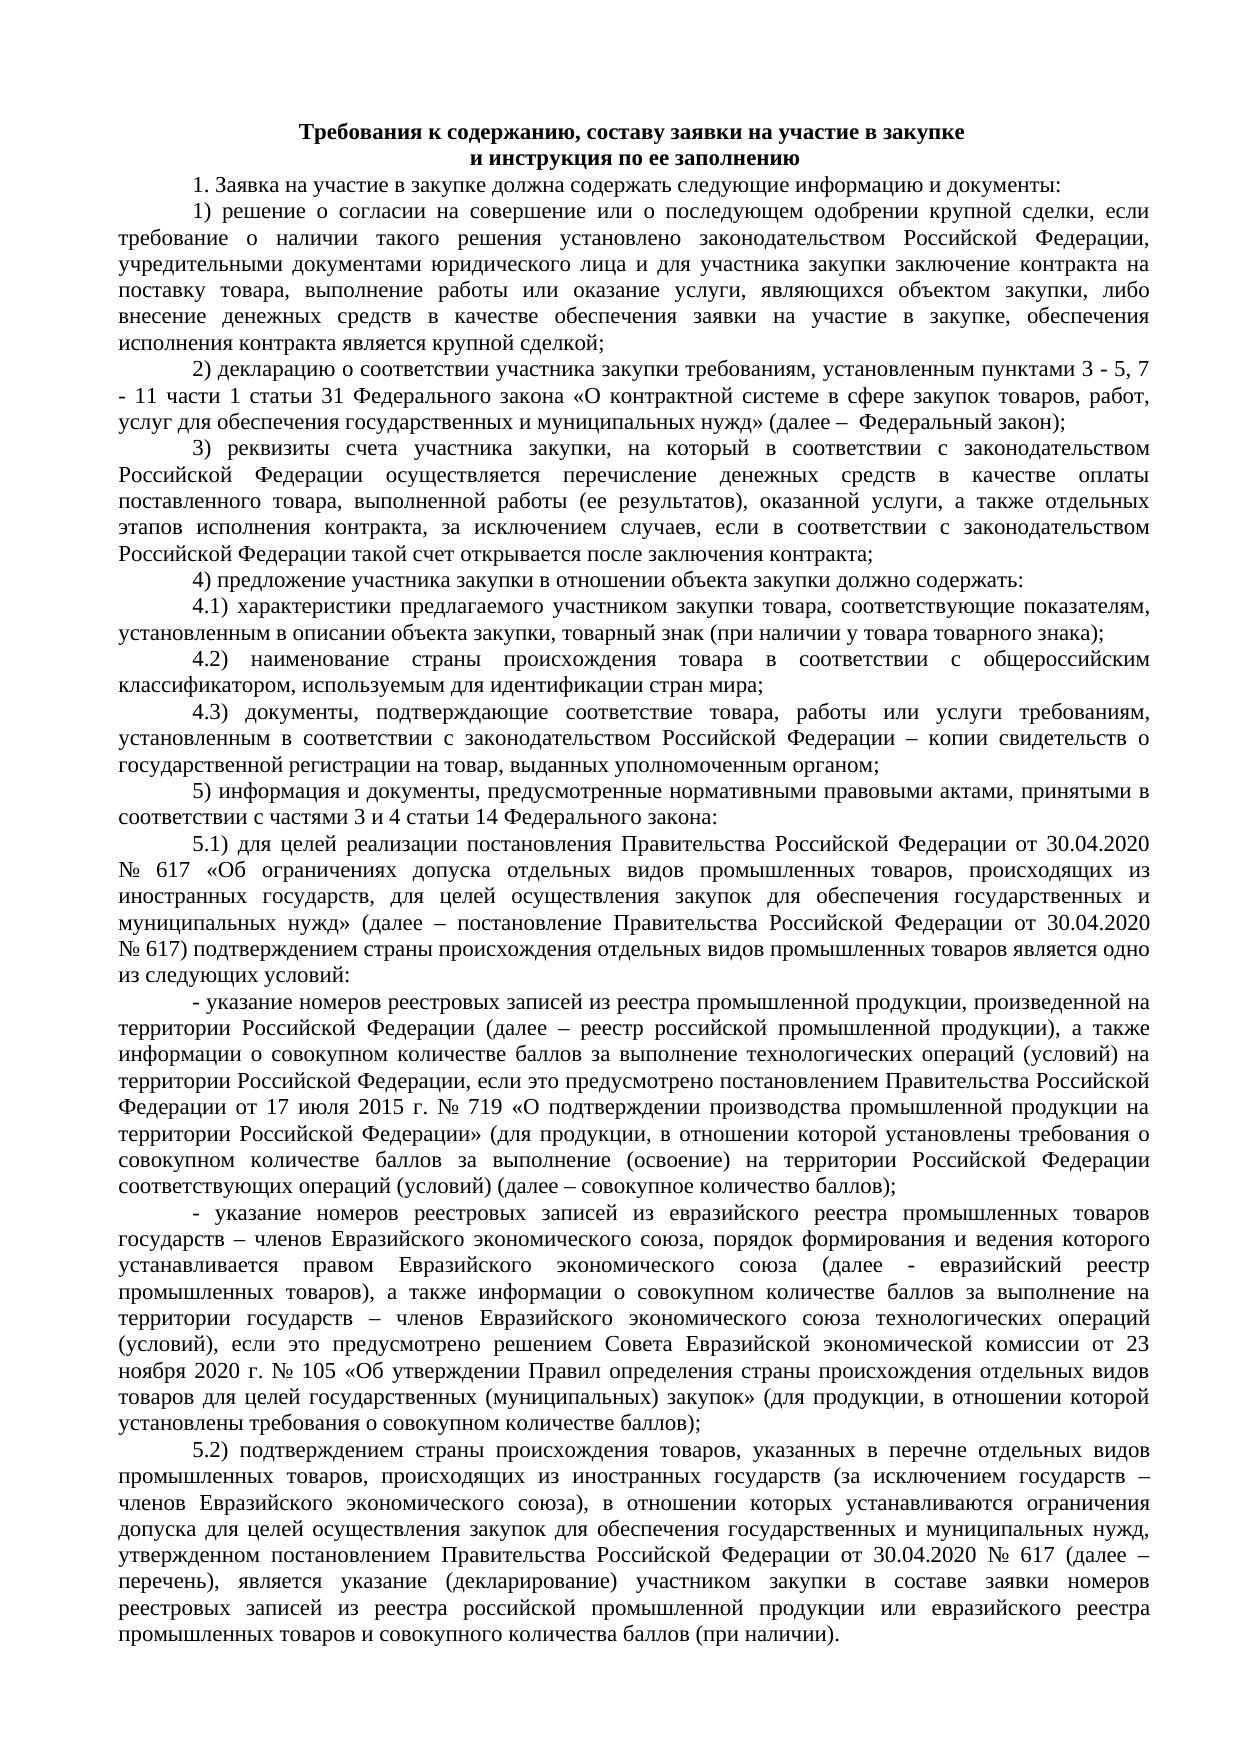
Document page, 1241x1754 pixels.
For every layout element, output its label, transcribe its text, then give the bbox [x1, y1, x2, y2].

text 2) декларацию о соответствии участника закупки требованиям, установленным пунктами 3 - 5, 7 - 11 части 1 статьи 31 Федерального закона «О контрактной системе в сфере закупок товаров, работ, услуг для обеспечения государственных и муниципальных нужд» (далее – Федеральный закон); [118, 355, 1152, 434]
text - указание номеров реестровых записей из реестра промышленной продукции, произведенной на территории Российской Федерации (далее – реестр российской промышленной продукции), а также информации о совокупном количестве баллов за выполнение технологических операций (условий) на территории Российской Федерации, если это предусмотрено постановлением Правительства Российской Федерации от 17 июля 2015 г. № 719 «О подтверждении производства промышленной продукции на территории Российской Федерации» (для продукции, в отношении которой установлены требования о совокупном количестве баллов за выполнение (освоение) на территории Российской Федерации соответствующих операций (условий) (далее – совокупное количество баллов); [118, 988, 1152, 1199]
text 3) реквизиты счета участника закупки, на который в соответствии с законодательством Российской Федерации осуществляется перечисление денежных средств в качестве оплаты поставленного товара, выполненной работы (ее результатов), оказанной услуги, а также отдельных этапов исполнения контракта, за исключением случаев, если в соответствии с законодательством Российской Федерации такой счет открывается после заключения контракта; [118, 434, 1152, 566]
text 4.3) документы, подтверждающие соответствие товара, работы или услуги требованиям, установленным в соответствии с законодательством Российской Федерации – копии свидетельств о государственной регистрации на товар, выданных уполномоченным органом; [118, 698, 1152, 777]
text 4.1) характеристики предлагаемого участником закупки товара, соответствующие показателям, установленным в описании объекта закупки, товарный знак (при наличии у товара товарного знака); [118, 592, 1152, 645]
text 5.1) для целей реализации постановления Правительства Российской Федерации от 30.04.2020 № 617 «Об ограничениях допуска отдельных видов промышленных товаров, происходящих из иностранных государств, для целей осуществления закупок для обеспечения государственных и муниципальных нужд» (далее – постановление Правительства Российской Федерации от 30.04.2020 № 617) подтверждением страны происхождения отдельных видов промышленных товаров является одно из следующих условий: [118, 830, 1152, 988]
text 5.2) подтверждением страны происхождения товаров, указанных в перечне отдельных видов промышленных товаров, происходящих из иностранных государств (за исключением государств – членов Евразийского экономического союза), в отношении которых устанавливаются ограничения допуска для целей осуществления закупок для обеспечения государственных и муниципальных нужд, утвержденном постановлением Правительства Российской Федерации от 30.04.2020 № 617 (далее – перечень), является указание (декларирование) участником закупки в составе заявки номеров реестровых записей из реестра российской промышленной продукции или евразийского реестра промышленных товаров и совокупного количества баллов (при наличии). [118, 1436, 1152, 1647]
text 1. Заявка на участие в закупке должна содержать следующие информацию и документы: [118, 171, 1152, 197]
text 1) решение о согласии на совершение или о последующем одобрении крупной сделки, если требование о наличии такого решения установлено законодательством Российской Федерации, учредительными документами юридического лица и для участника закупки заключение контракта на поставку товара, выполнение работы или оказание услуги, являющихся объектом закупки, либо внесение денежных средств в качестве обеспечения заявки на участие в закупке, обеспечения исполнения контракта является крупной сделкой; [118, 197, 1152, 355]
text 4) предложение участника закупки в отношении объекта закупки должно содержать: [118, 566, 1152, 592]
text 5) информация и документы, предусмотренные нормативными правовыми актами, принятыми в соответствии с частями 3 и 4 статьи 14 Федерального закона: [118, 777, 1152, 830]
text Требования к содержанию, составу заявки на участие в закупке и инструкция по ее заполнению [118, 118, 1152, 171]
text - указание номеров реестровых записей из евразийского реестра промышленных товаров государств – членов Евразийского экономического союза, порядок формирования и ведения которого устанавливается правом Евразийского экономического союза (далее - евразийский реестр промышленных товаров), а также информации о совокупном количестве баллов за выполнение на территории государств – членов Евразийского экономического союза технологических операций (условий), если это предусмотрено решением Совета Евразийской экономической комиссии от 23 ноября 2020 г. № 105 «Об утверждении Правил определения страны происхождения отдельных видов товаров для целей государственных (муниципальных) закупок» (для продукции, в отношении которой установлены требования о совокупном количестве баллов); [118, 1199, 1152, 1436]
text 4.2) наименование страны происхождения товара в соответствии с общероссийским классификатором, используемым для идентификации стран мира; [118, 645, 1152, 698]
